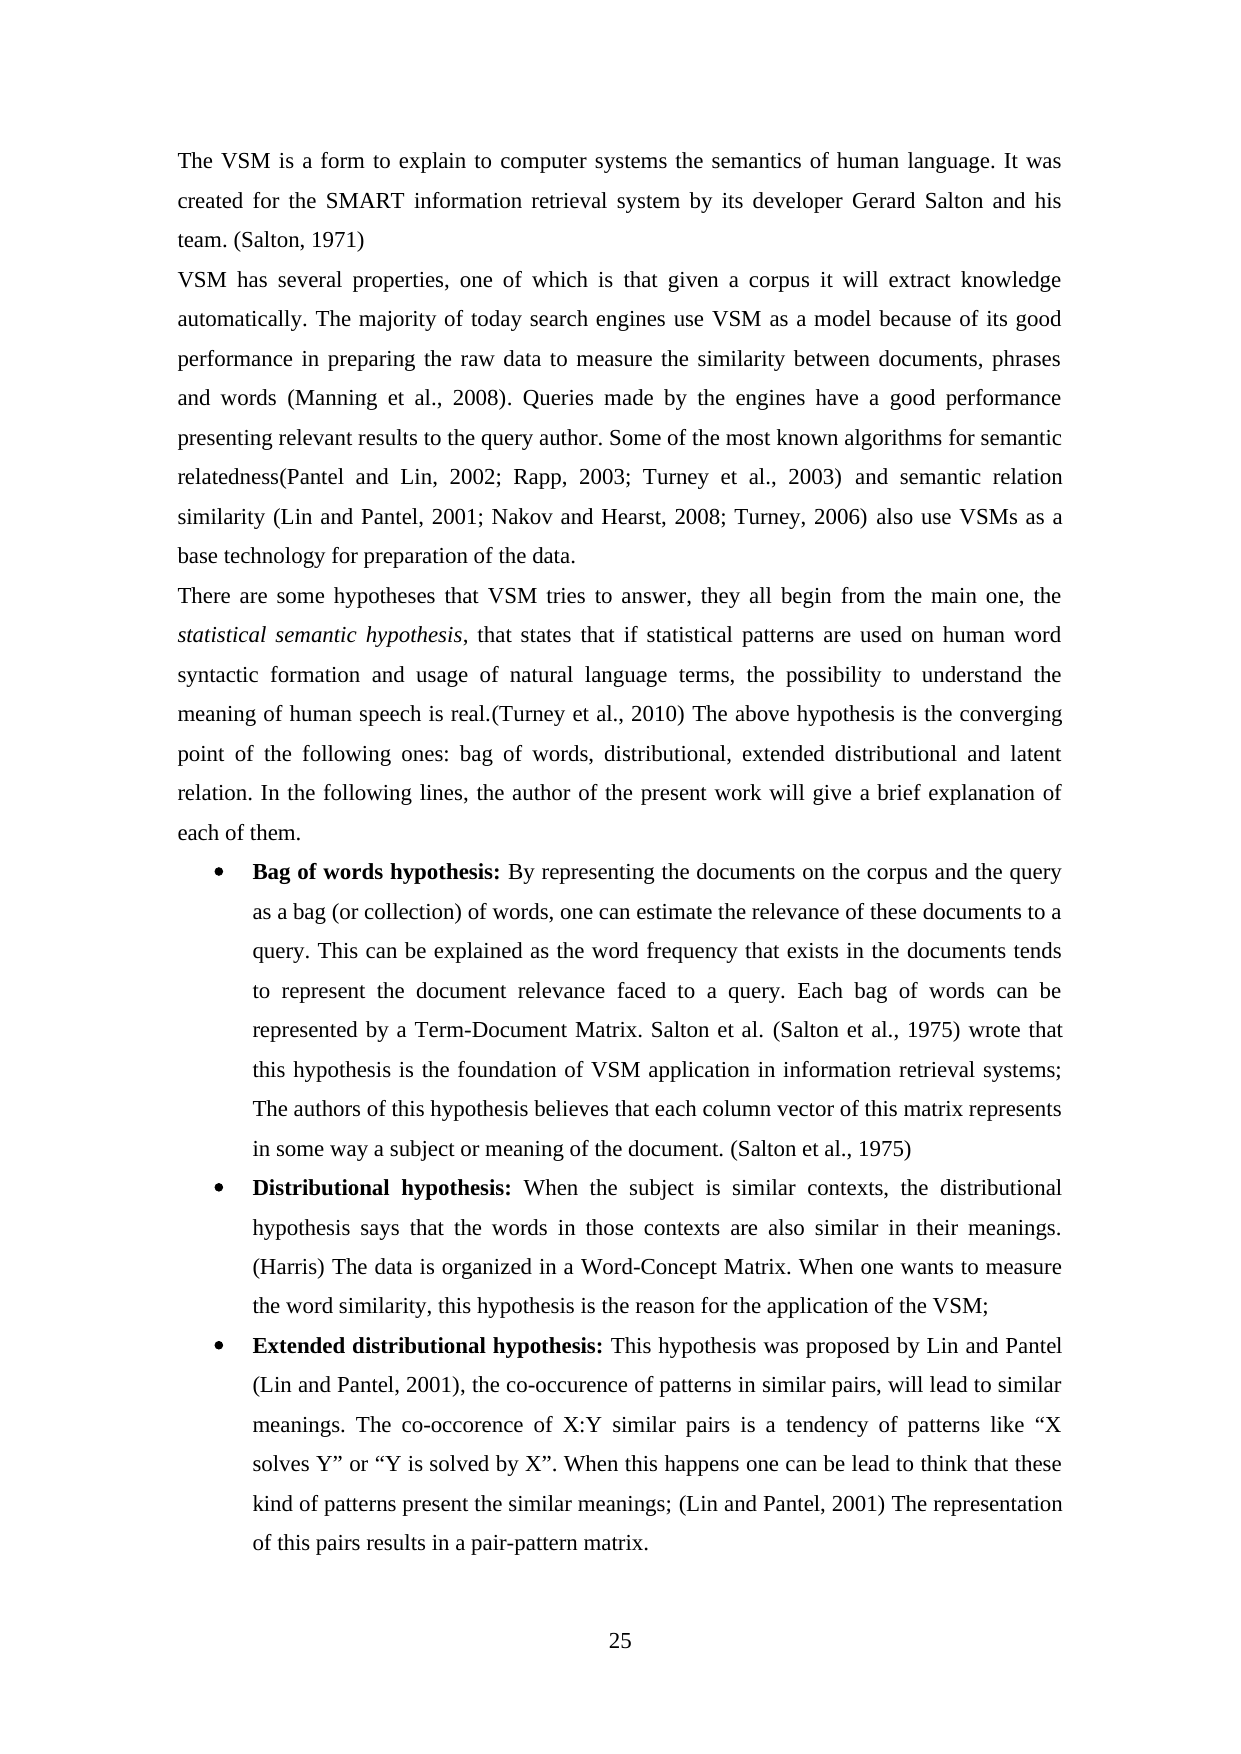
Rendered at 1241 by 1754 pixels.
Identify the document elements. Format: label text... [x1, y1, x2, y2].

list Extended distributional hypothesis: This hypothesis was proposed by Lin and Pantel (Lin and Pantel, 2001), the co-occurence of patterns in similar pairs, will lead to similar meanings. The co-occorence of X:Y similar pairs is a tendency of patterns like “X solves Y” or “Y is solved by X”. When this happens one can be lead to think that these kind of patterns present the similar meanings; (Lin and Pantel, 2001) The representation of this pairs results in a pair-pattern matrix. [215, 1332, 1063, 1556]
list VSM has several properties, one of which is that given a corpus it will extract knowledge automatically. The majority of today search engines use VSM as a model because of its good performance in preparing the raw data to measure the similarity between documents, phrases and words (Manning et al., 2008). Queries made by the engines have a good performance presenting relevant results to the query author. Some of the most known algorithms for semantic relatedness(Pantel and Lin, 2002; Rapp, 2003; Turney et al., 2003) and semantic relation similarity (Lin and Pantel, 2001; Nakov and Hearst, 2008; Turney, 2006) also use VSMs as a base technology for preparation of the data. [177, 266, 1063, 569]
list The VSM is a form to explain to computer systems the semantics of human language. It was created for the SMART information retrieval system by its developer Gerard Salton and his team. (Salton, 1971) [177, 148, 1063, 253]
list Bag of words hypothesis: By representing the documents on the corpus and the query as a bag (or collection) of words, one can estimate the relevance of these documents to a query. This can be explained as the word frequency that exists in the documents tends to represent the document relevance faced to a query. Each bag of words can be represented by a Term-Document Matrix. Salton et al. (Salton et al., 1975) wrote that this hypothesis is the foundation of VSM application in information retrieval systems; The authors of this hypothesis believes that each column vector of this matrix represents in some way a subject or meaning of the document. (Salton et al., 1975) [215, 858, 1063, 1161]
list There are some hypotheses that VSM tries to answer, they all begin from the main one, the statistical semantic hypothesis, that states that if statistical patterns are used on human word syntactic formation and usage of natural language terms, the possibility to understand the meaning of human speech is real.(Turney et al., 2010) The above hypothesis is the converging point of the following ones: bag of words, distributional, extended distributional and latent relation. In the following lines, the author of the present work will give a brief explanation of each of them. [177, 582, 1063, 845]
